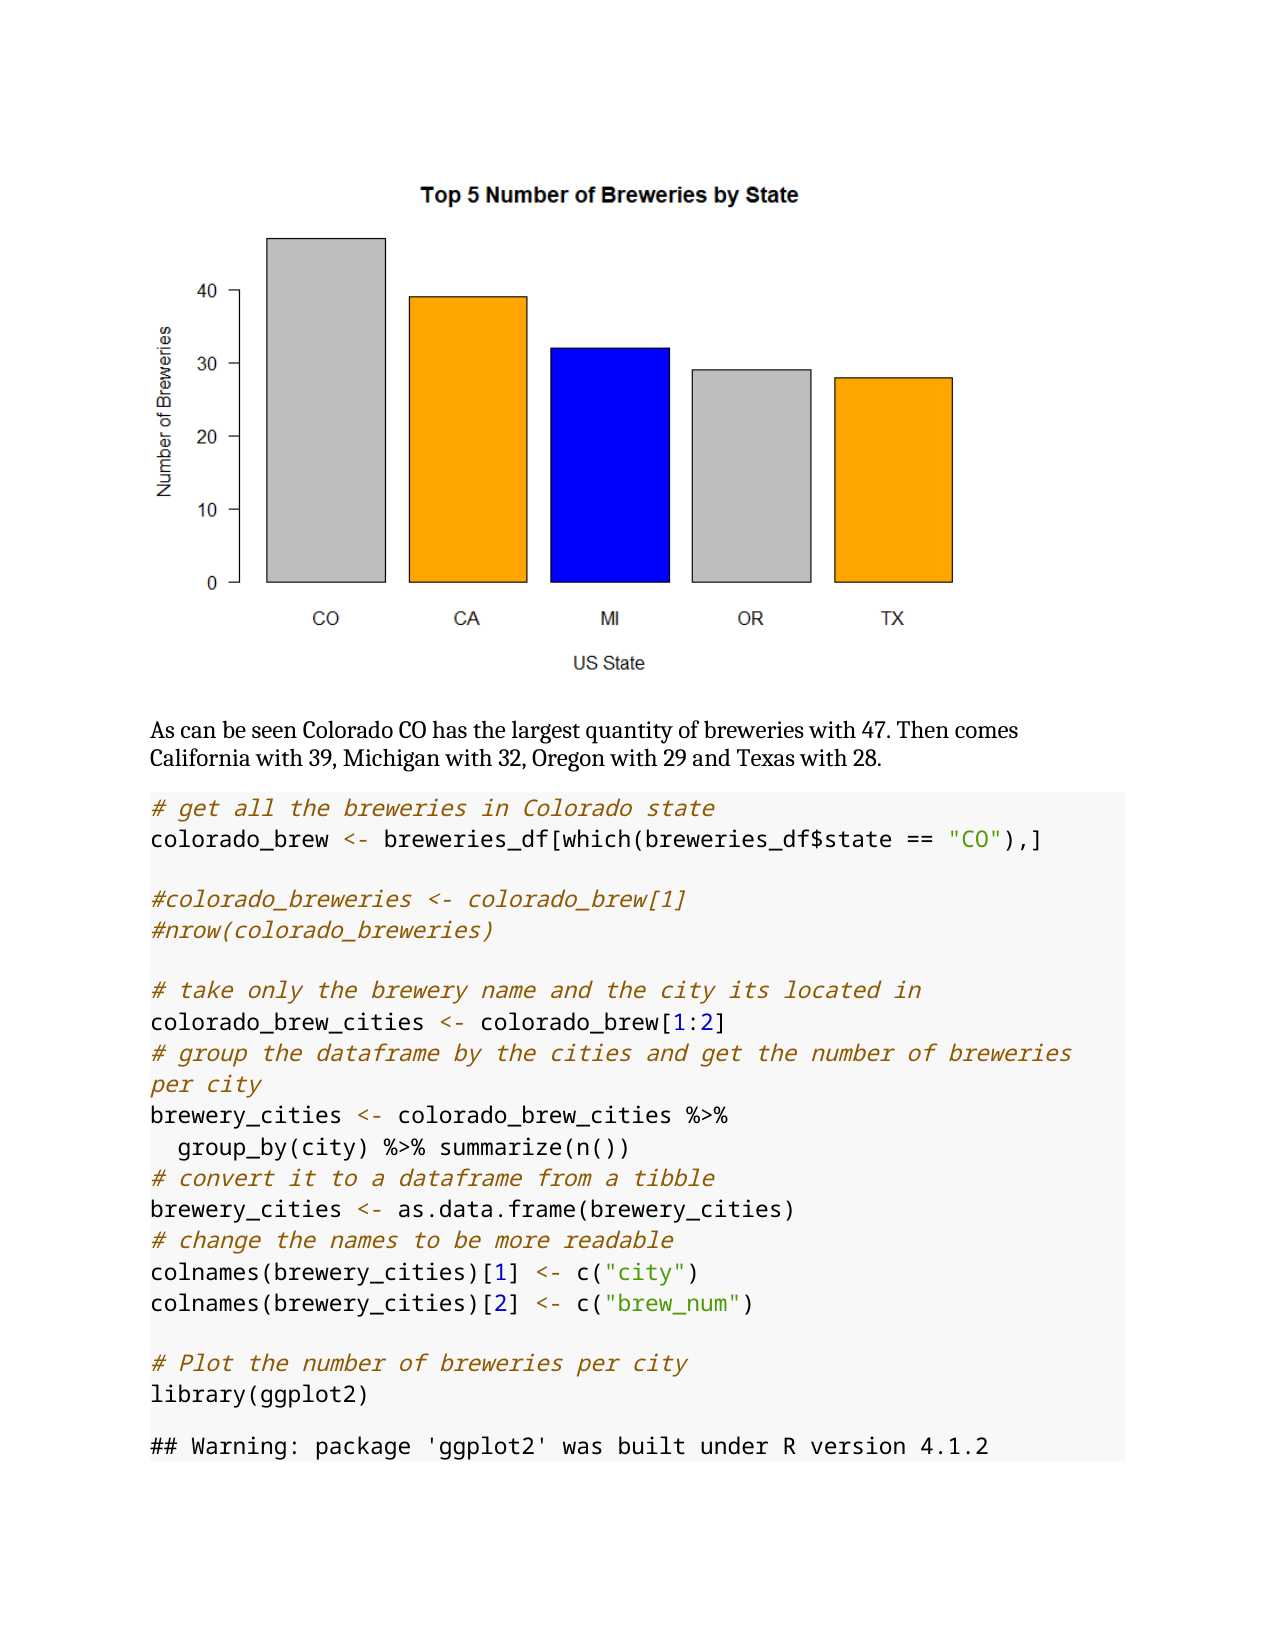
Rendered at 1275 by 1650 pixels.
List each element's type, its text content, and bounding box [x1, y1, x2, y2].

text ## Warning: package 'ggplot2' was built under R version 4.1.2 [150, 1430, 1125, 1461]
text # get all the breweries in Colorado state colorado_brew <- breweries_df[which(breweries_df$state == "CO"),] #colorado_breweries <- colorado_brew[1] #nrow(colorado_breweries) # take only the brewery name and the city its located in colorado_brew_cities <- colorado_brew[1:2] # group the dataframe by the cities and get the number of breweries per city brewery_cities <- colorado_brew_cities %>% group_by(city) %>% summarize(n()) # convert it to a dataframe from a tibble brewery_cities <- as.data.frame(brewery_cities) # change the names to be more readable colnames(brewery_cities)[1] <- c("city") colnames(brewery_cities)[2] <- c("brew_num") # Plot the number of breweries per city library(ggplot2) [150, 792, 1125, 1409]
picture [150, 150, 1025, 697]
text As can be seen Colorado CO has the largest quantity of breweries with 47. Then comes California with 39, Michigan with 32, Oregon with 29 and Texas with 28. [150, 716, 1125, 773]
